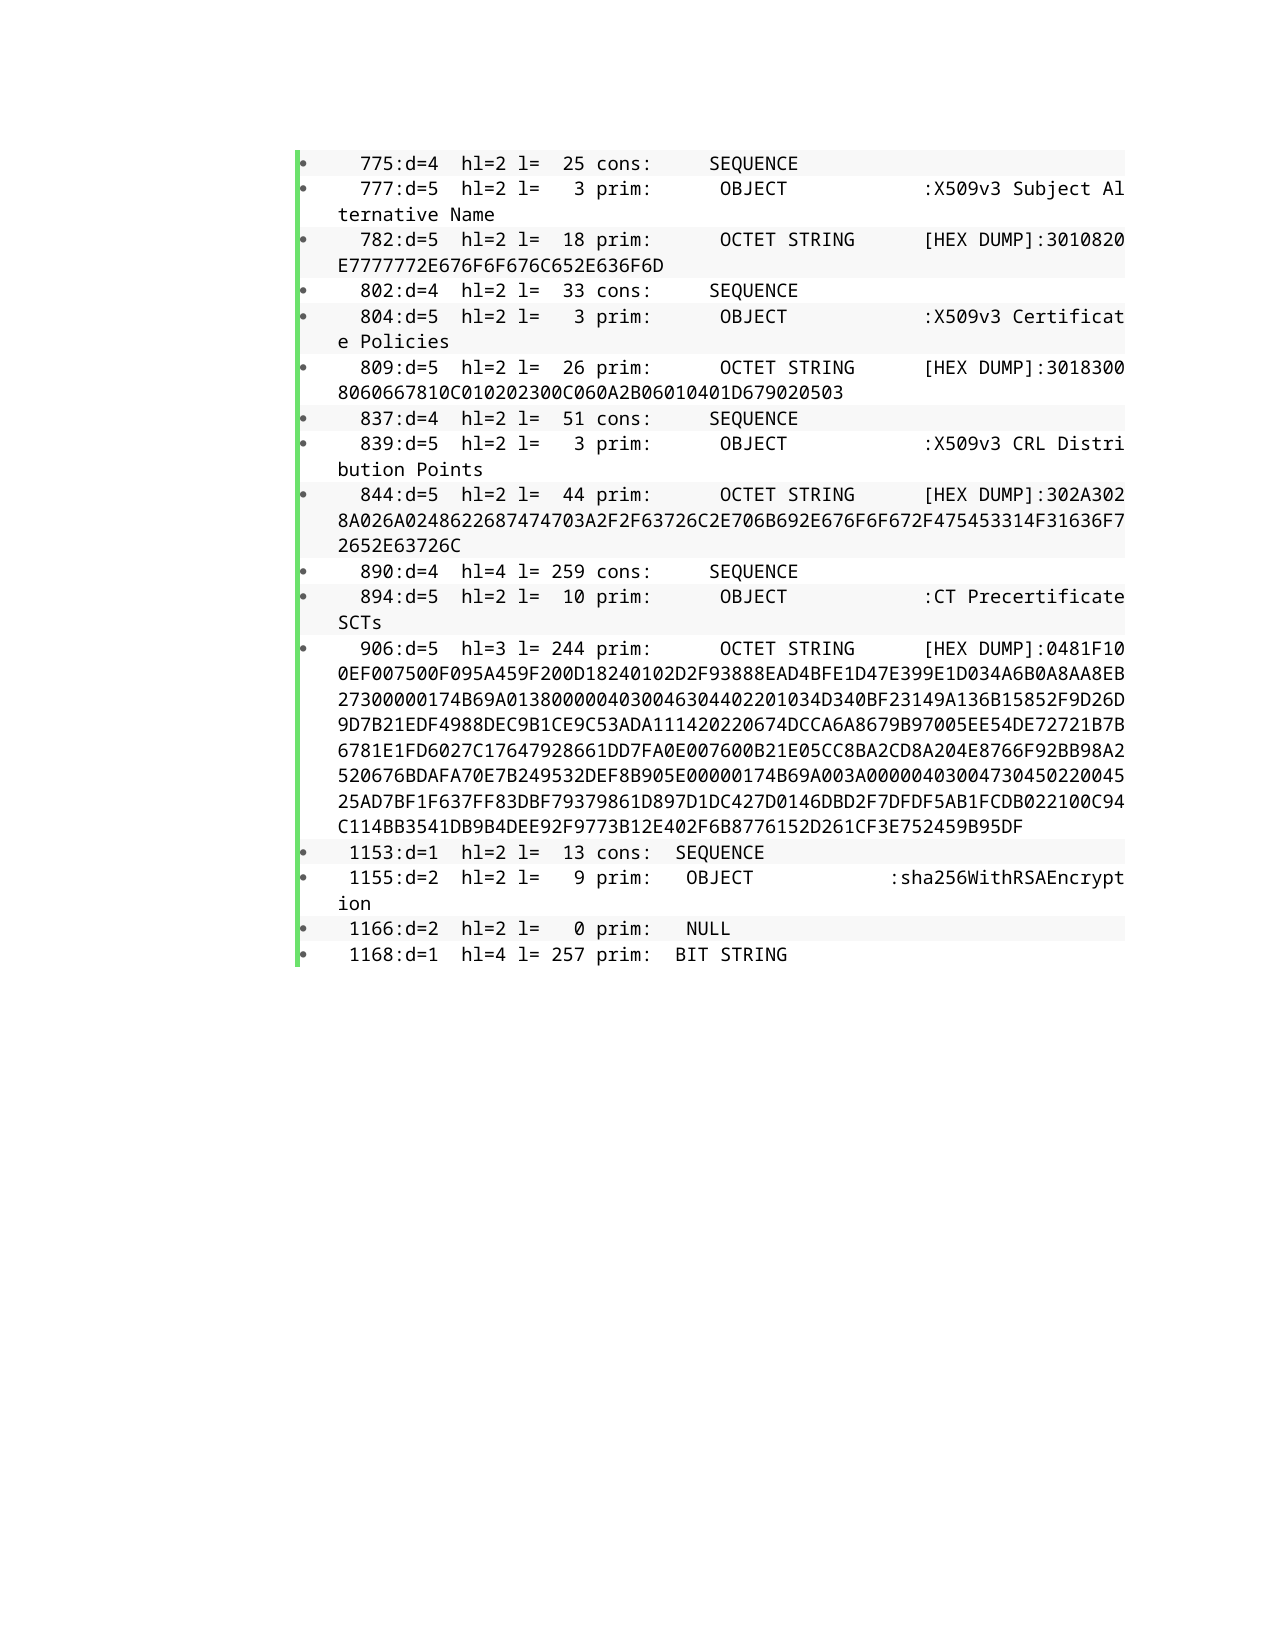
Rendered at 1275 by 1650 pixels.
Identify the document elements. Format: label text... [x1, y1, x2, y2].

list 844:d=5 hl=2 l= 44 prim: OCTET STRING [HEX DUMP]:302A3028A026A0248622687474703A2F2F63726C2E706B692E676F6F672F475453314F31636F72652E63726C [300, 482, 1125, 558]
list 894:d=5 hl=2 l= 10 prim: OBJECT :CT Precertificate SCTs [300, 584, 1125, 635]
list 1168:d=1 hl=4 l= 257 prim: BIT STRING [300, 941, 1125, 967]
list 775:d=4 hl=2 l= 25 cons: SEQUENCE [300, 150, 1125, 176]
list 782:d=5 hl=2 l= 18 prim: OCTET STRING [HEX DUMP]:3010820E7777772E676F6F676C652E636F6D [300, 227, 1125, 278]
list 804:d=5 hl=2 l= 3 prim: OBJECT :X509v3 Certificate Policies [300, 303, 1125, 354]
list 802:d=4 hl=2 l= 33 cons: SEQUENCE [300, 278, 1125, 303]
list 1155:d=2 hl=2 l= 9 prim: OBJECT :sha256WithRSAEncryption [300, 864, 1125, 916]
list 906:d=5 hl=3 l= 244 prim: OCTET STRING [HEX DUMP]:0481F100EF007500F095A459F200D18240102D2F93888EAD4BFE1D47E399E1D034A6B0A8AA8EB27300000174B69A0138000004030046304402201034D340BF23149A136B15852F9D26D9D7B21EDF4988DEC9B1CE9C53ADA111420220674DCCA6A8679B97005EE54DE72721B7B6781E1FD6027C17647928661DD7FA0E007600B21E05CC8BA2CD8A204E8766F92BB98A2520676BDAFA70E7B249532DEF8B905E00000174B69A003A0000040300473045022004525AD7BF1F637FF83DBF79379861D897D1DC427D0146DBD2F7DFDF5AB1FCDB022100C94C114BB3541DB9B4DEE92F9773B12E402F6B8776152D261CF3E752459B95DF [300, 635, 1125, 839]
list 890:d=4 hl=4 l= 259 cons: SEQUENCE [300, 558, 1125, 584]
list 777:d=5 hl=2 l= 3 prim: OBJECT :X509v3 Subject Alternative Name [300, 176, 1125, 227]
list 839:d=5 hl=2 l= 3 prim: OBJECT :X509v3 CRL Distribution Points [300, 431, 1125, 482]
list 1166:d=2 hl=2 l= 0 prim: NULL [300, 916, 1125, 941]
list 1153:d=1 hl=2 l= 13 cons: SEQUENCE [300, 839, 1125, 864]
list 837:d=4 hl=2 l= 51 cons: SEQUENCE [300, 405, 1125, 431]
list 809:d=5 hl=2 l= 26 prim: OCTET STRING [HEX DUMP]:30183008060667810C010202300C060A2B06010401D679020503 [300, 354, 1125, 405]
